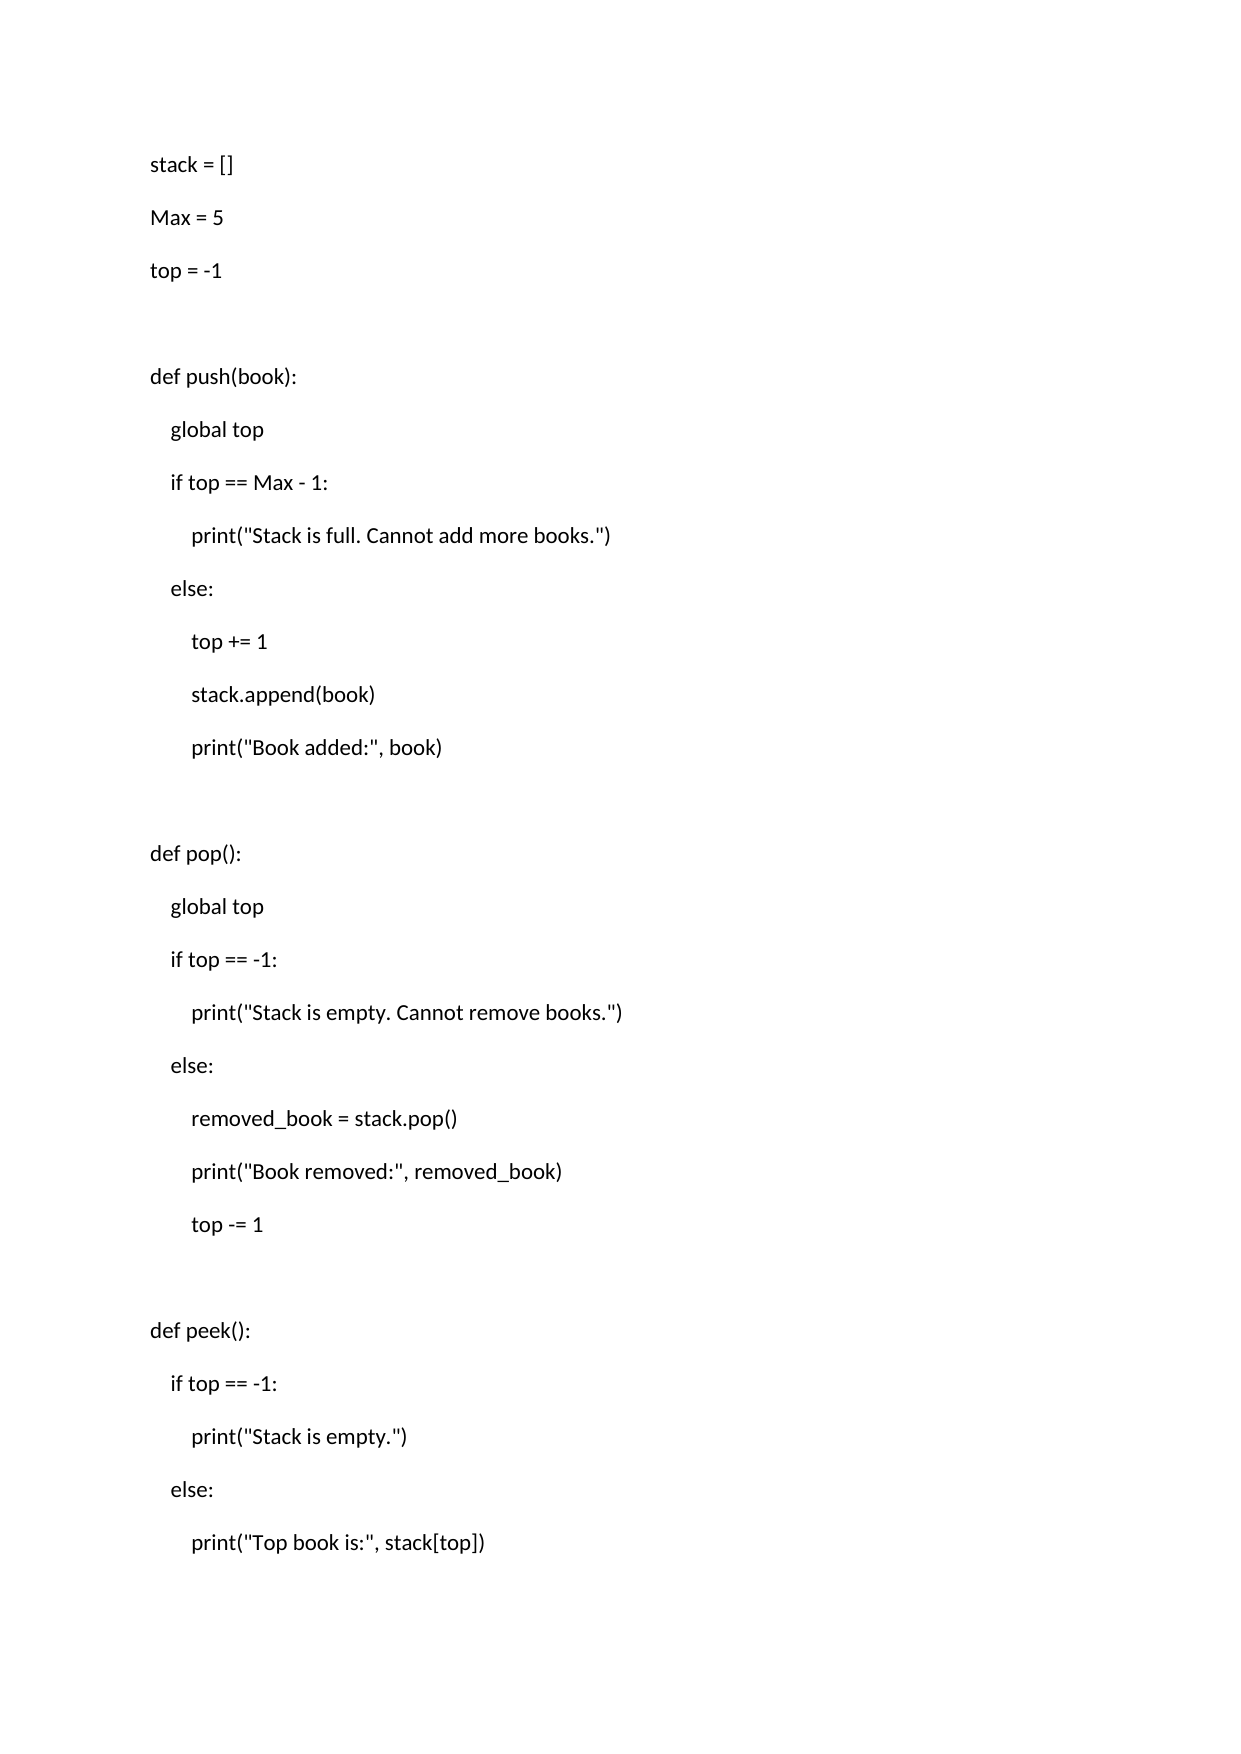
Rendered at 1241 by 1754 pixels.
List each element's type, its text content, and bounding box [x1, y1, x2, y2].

text top += 1 [150, 627, 1090, 655]
text def pop(): [150, 839, 1090, 867]
text else: [150, 574, 1090, 602]
text print("Book removed:", removed_book) [150, 1157, 1090, 1185]
text global top [150, 892, 1090, 920]
text removed_book = stack.pop() [150, 1104, 1090, 1132]
text else: [150, 1051, 1090, 1079]
text if top == Max - 1: [150, 468, 1090, 496]
text print("Stack is empty.") [150, 1422, 1090, 1451]
text print("Top book is:", stack[top]) [150, 1528, 1090, 1557]
text def peek(): [150, 1316, 1090, 1344]
text global top [150, 415, 1090, 443]
text top = -1 [150, 256, 1090, 284]
text print("Book added:", book) [150, 733, 1090, 761]
text Max = 5 [150, 203, 1090, 231]
text if top == -1: [150, 945, 1090, 973]
text else: [150, 1476, 1090, 1503]
text stack = [] [150, 150, 1090, 178]
text top -= 1 [150, 1210, 1090, 1238]
text def push(book): [150, 362, 1090, 390]
text print("Stack is empty. Cannot remove books.") [150, 998, 1090, 1026]
text print("Stack is full. Cannot add more books.") [150, 521, 1090, 549]
text if top == -1: [150, 1369, 1090, 1397]
text stack.append(book) [150, 680, 1090, 708]
